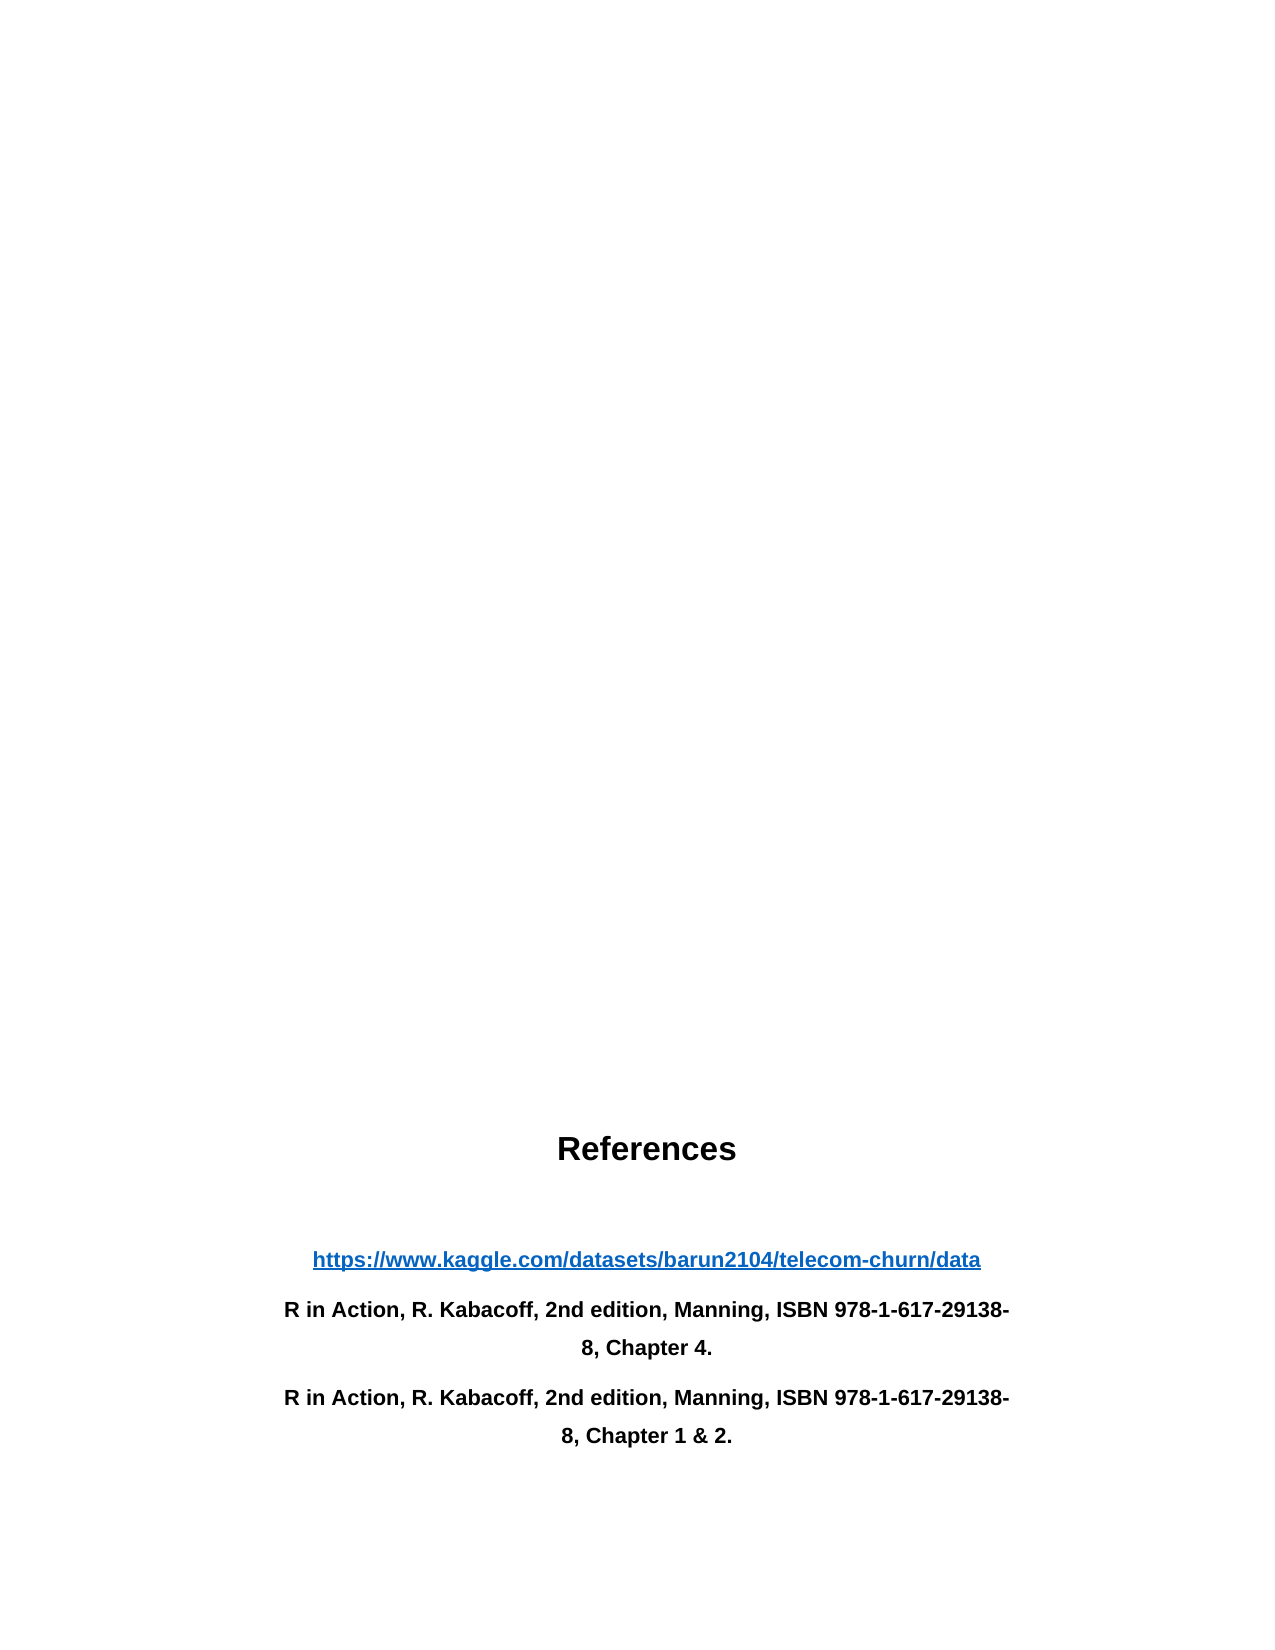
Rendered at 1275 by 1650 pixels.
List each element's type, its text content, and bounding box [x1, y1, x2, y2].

subtitle References [122, 1128, 1172, 1167]
text R in Action, R. Kabacoff, 2nd edition, Manning, ISBN 978-1-617-29138- 8, Chapter 1 & 2. [122, 1385, 1172, 1448]
text https://www.kaggle.com/datasets/barun2104/telecom-churn/data [122, 1246, 1172, 1272]
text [122, 1297, 1172, 1360]
